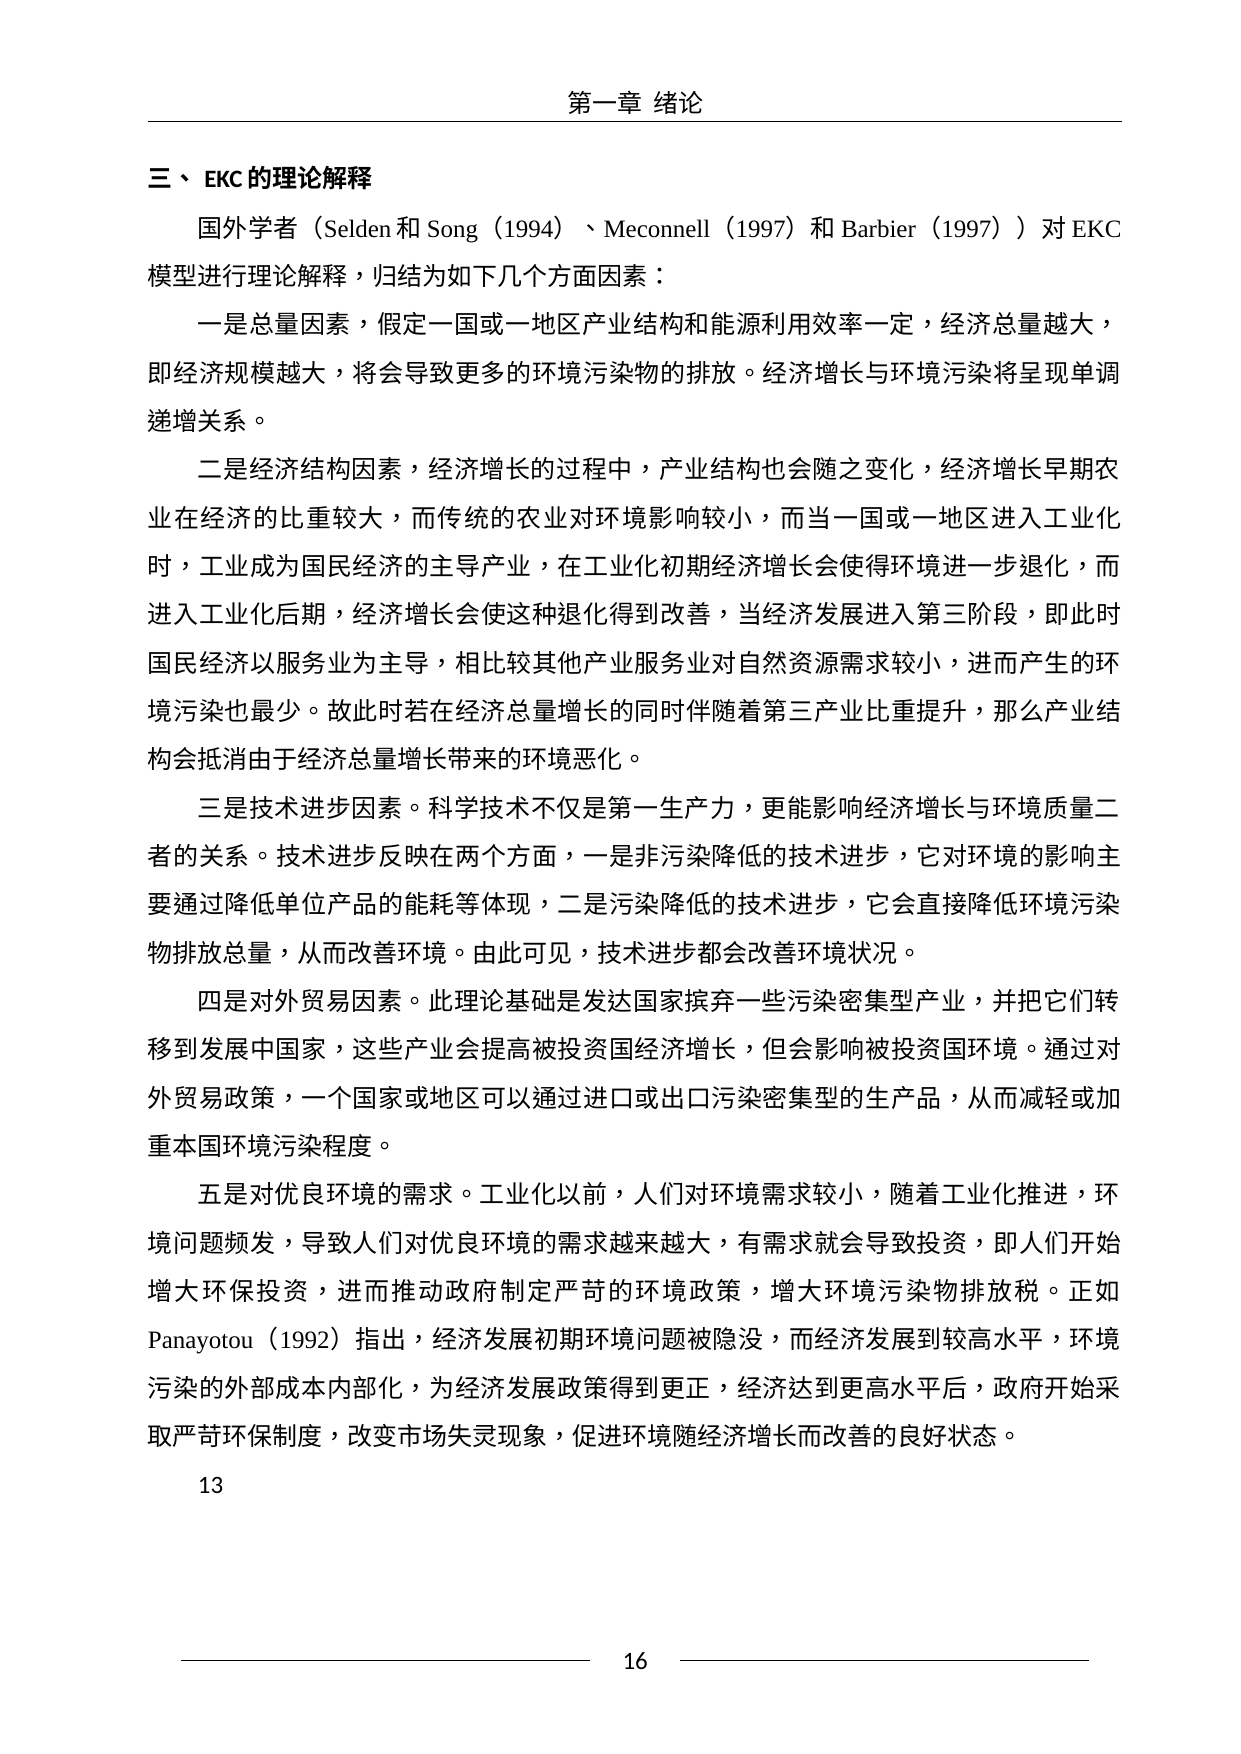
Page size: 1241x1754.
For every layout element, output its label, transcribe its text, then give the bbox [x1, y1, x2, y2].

text 二是经济结构因素，经济增长的过程中，产业结构也会随之变化，经济增长早期农业在经济的比重较大，而传统的农业对环境影响较小，而当一国或一地区进入工业化时，工业成为国民经济的主导产业，在工业化初期经济增长会使得环境进一步退化，而进入工业化后期，经济增长会使这种退化得到改善，当经济发展进入第三阶段，即此时国民经济以服务业为主导，相比较其他产业服务业对自然资源需求较小，进而产生的环境污染也最少。故此时若在经济总量增长的同时伴随着第三产业比重提升，那么产业结构会抵消由于经济总量增长带来的环境恶化。 [148, 437, 1122, 775]
text 五是对优良环境的需求。工业化以前，人们对环境需求较小，随着工业化推进，环境问题频发，导致人们对优良环境的需求越来越大，有需求就会导致投资，即人们开始增大环保投资，进而推动政府制定严苛的环境政策，增大环境污染物排放税。正如Panayotou（1992）指出，经济发展初期环境问题被隐没，而经济发展到较高水平，环境污染的外部成本内部化，为经济发展政策得到更正，经济达到更高水平后，政府开始采取严苛环保制度，改变市场失灵现象，促进环境随经济增长而改善的良好状态。 [148, 1162, 1122, 1452]
subtitle 三、 EKC的理论解释 [148, 161, 1122, 195]
text 四是对外贸易因素。此理论基础是发达国家摈弃一些污染密集型产业，并把它们转移到发展中国家，这些产业会提高被投资国经济增长，但会影响被投资国环境。通过对外贸易政策，一个国家或地区可以通过进口或出口污染密集型的生产品，从而减轻或加重本国环境污染程度。 [148, 968, 1122, 1162]
text 国外学者（Selden和Song（1994）、Meconnell（1997）和Barbier（1997））对EKC模型进行理论解释，归结为如下几个方面因素： [148, 195, 1122, 292]
text 三是技术进步因素。科学技术不仅是第一生产力，更能影响经济增长与环境质量二者的关系。技术进步反映在两个方面，一是非污染降低的技术进步，它对环境的影响主要通过降低单位产品的能耗等体现，二是污染降低的技术进步，它会直接降低环境污染物排放总量，从而改善环境。由此可见，技术进步都会改善环境状况。 [148, 775, 1122, 968]
text 13 [148, 1452, 1122, 1500]
text 一是总量因素，假定一国或一地区产业结构和能源利用效率一定，经济总量越大，即经济规模越大，将会导致更多的环境污染物的排放。经济增长与环境污染将呈现单调递增关系。 [148, 292, 1122, 437]
